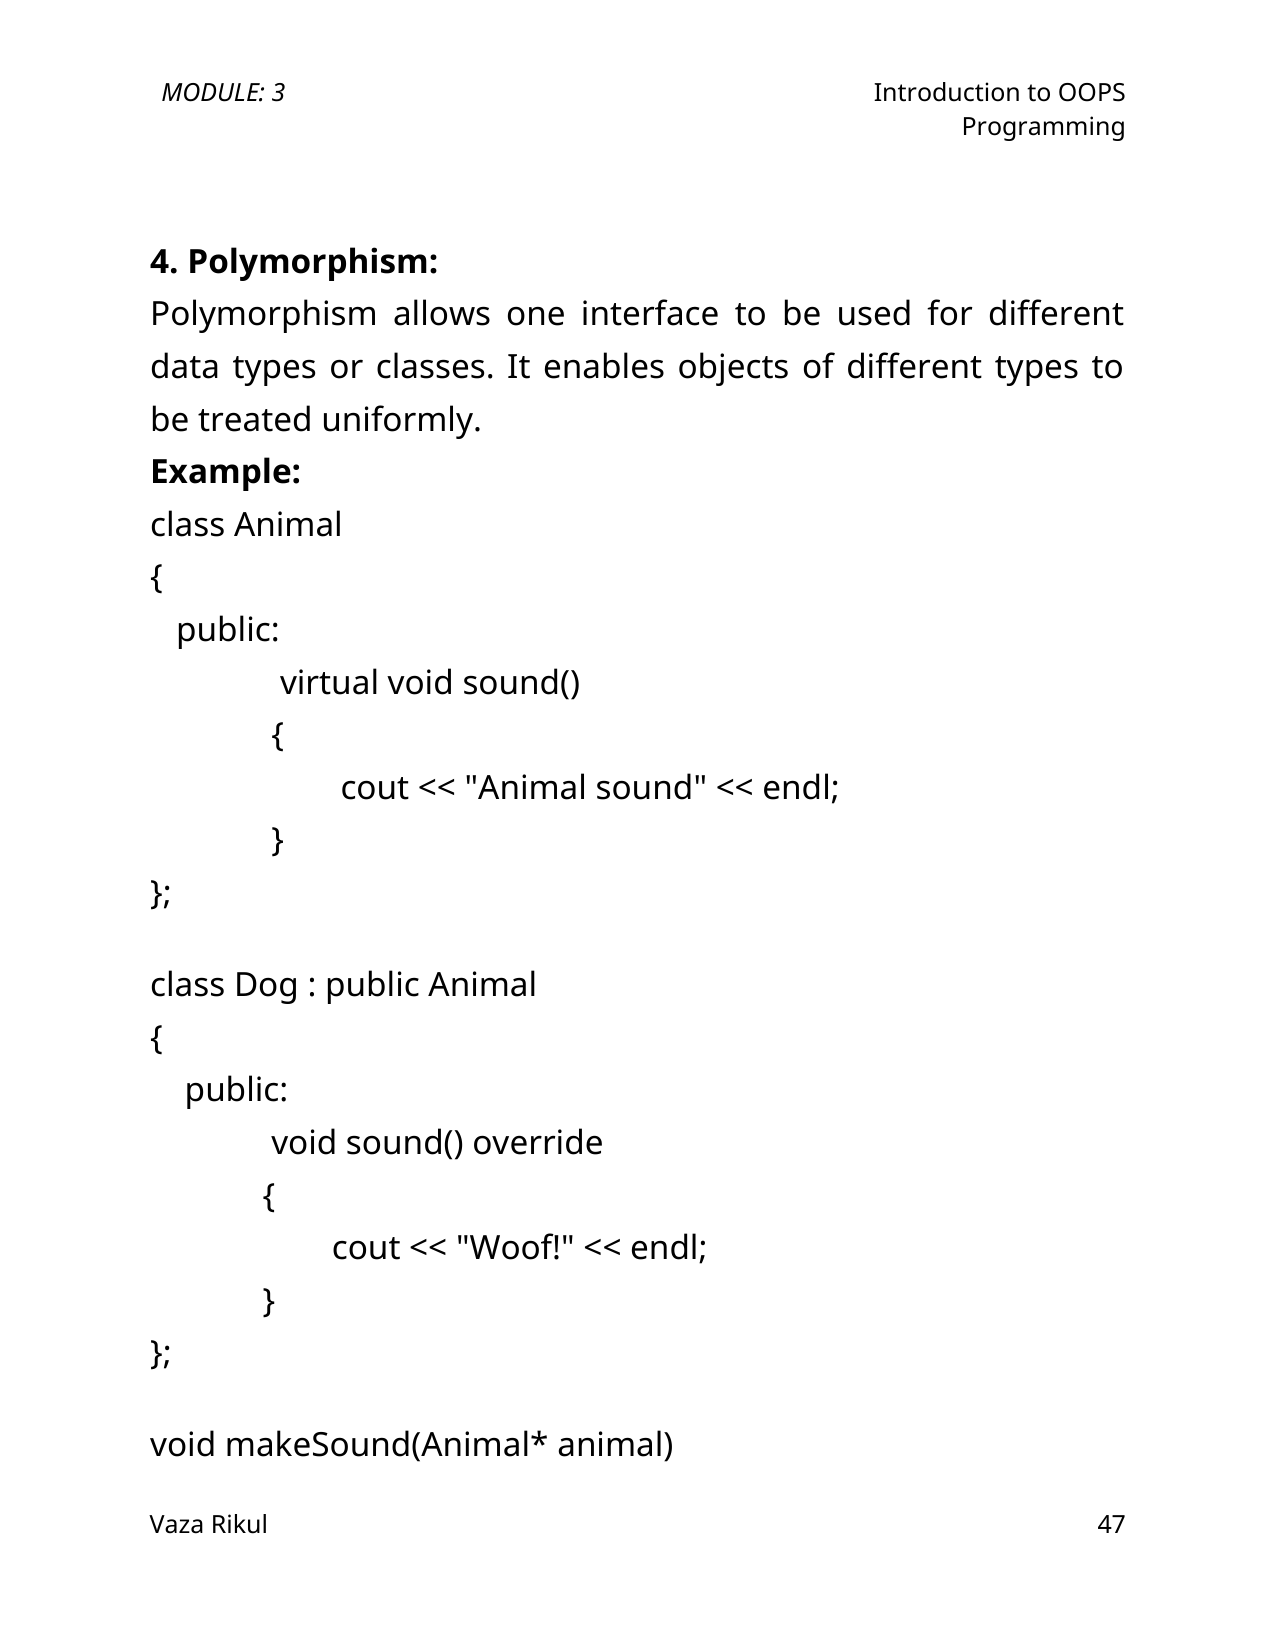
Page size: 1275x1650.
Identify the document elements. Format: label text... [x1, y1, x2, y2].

text }; [150, 1329, 1125, 1374]
text public: [150, 1066, 1125, 1112]
text } [150, 1277, 1125, 1322]
text class Animal [150, 501, 1125, 546]
text { [150, 1013, 1125, 1059]
text class Dog : public Animal [150, 961, 1125, 1006]
text Polymorphism allows one interface to be used for different data types or classes. It enables objects of different types to be treated uniformly. [150, 290, 1125, 441]
text }; [150, 869, 1125, 914]
text { [150, 553, 1125, 599]
text void makeSound(Animal* animal) [150, 1421, 1125, 1467]
text virtual void sound() [150, 658, 1125, 704]
text 4. Polymorphism: [150, 238, 1125, 283]
text { [150, 711, 1125, 756]
text public: [150, 606, 1125, 651]
text { [150, 1171, 1125, 1217]
text cout << "Animal sound" << endl; [150, 764, 1125, 809]
text } [150, 816, 1125, 862]
text Example: [150, 448, 1125, 493]
text cout << "Woof!" << endl; [150, 1224, 1125, 1269]
text void sound() override [150, 1119, 1125, 1164]
